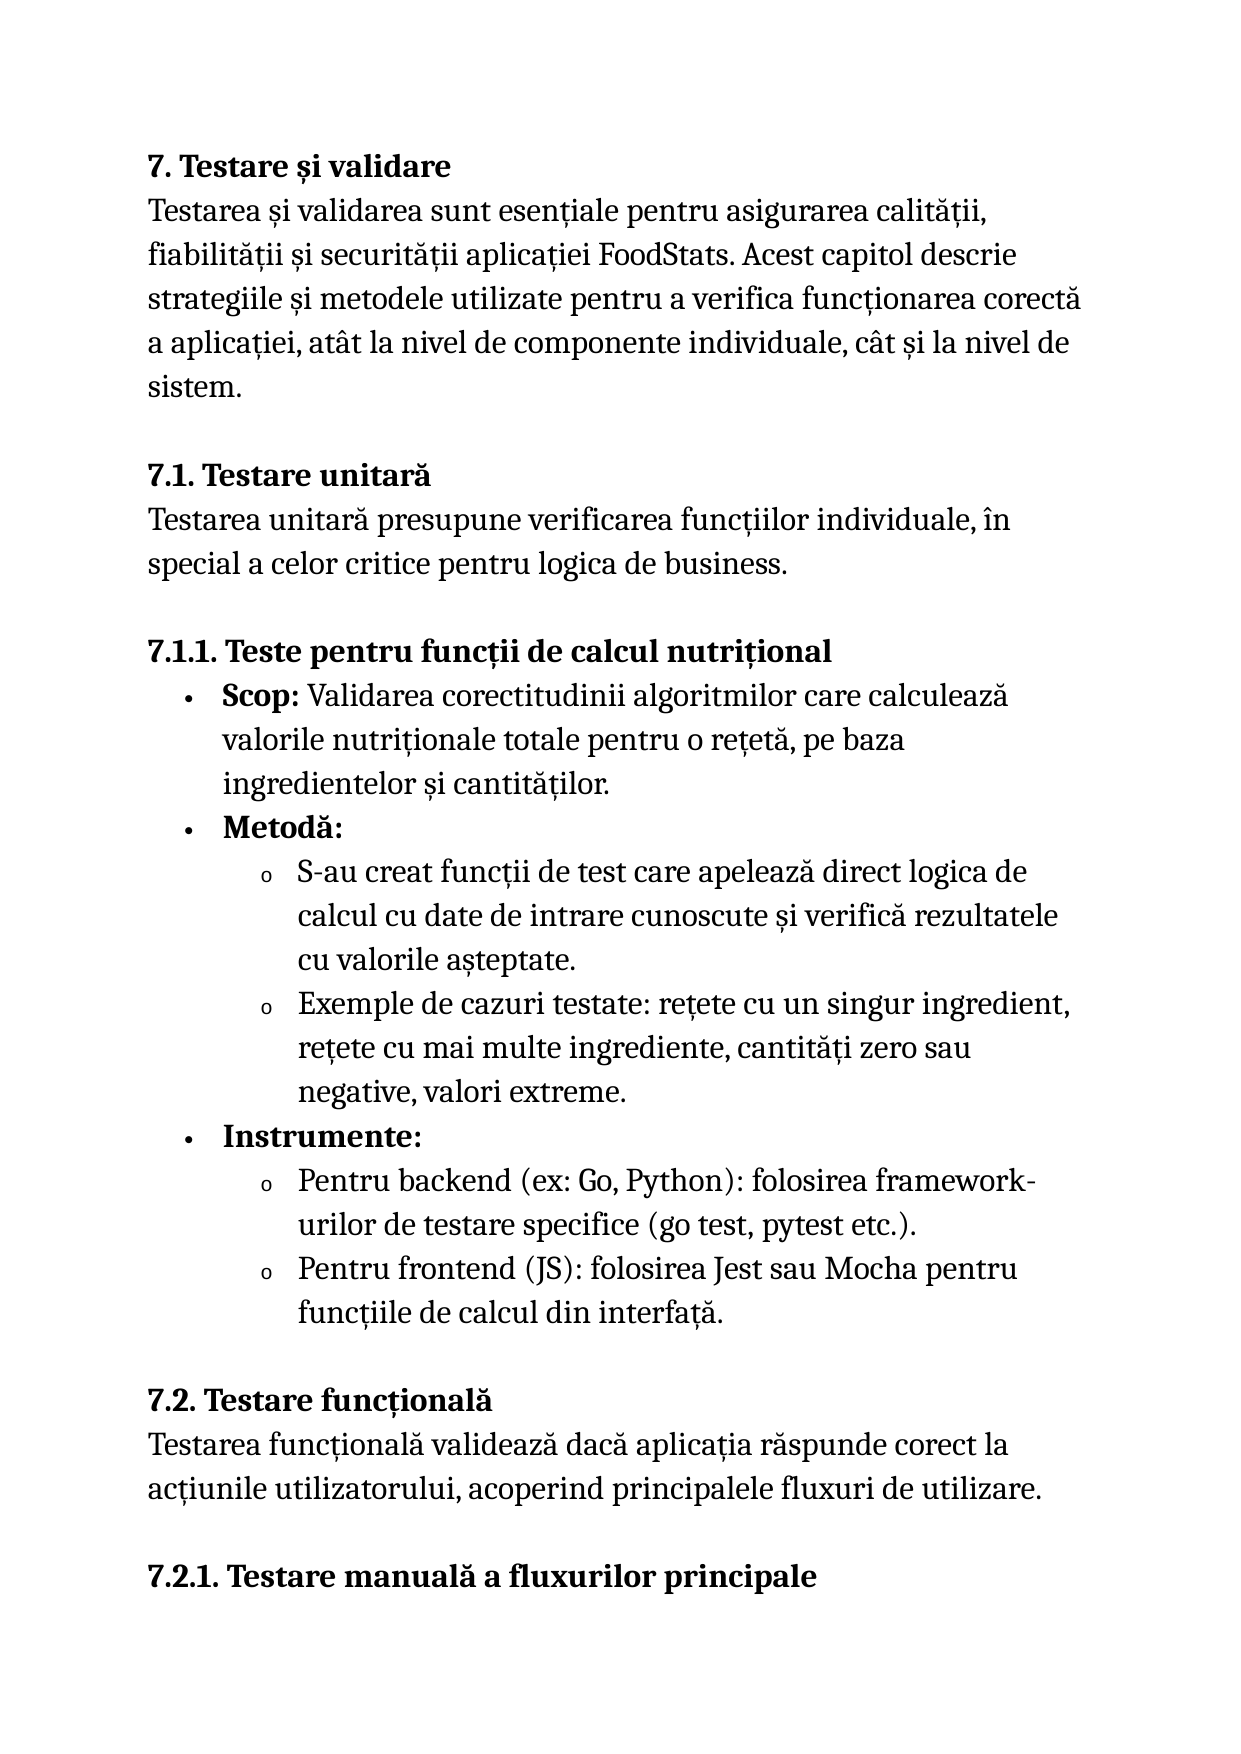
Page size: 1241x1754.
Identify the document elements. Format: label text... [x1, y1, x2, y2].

list Instrumente: [185, 1117, 1093, 1155]
text 7.2. Testare funcțională [148, 1381, 1093, 1420]
text Testarea funcțională validează dacă aplicația răspunde corect la acțiunile utilizatorului, acoperind principalele fluxuri de utilizare. [148, 1425, 1093, 1508]
list Exemple de cazuri testate: rețete cu un singur ingredient, rețete cu mai multe ingrediente, cantități zero sau negative, valori extreme. [260, 985, 1093, 1111]
list Scop: Validarea corectitudinii algoritmilor care calculează valorile nutriționale totale pentru o rețetă, pe baza ingredientelor și cantităților. [185, 676, 1093, 803]
text Testarea și validarea sunt esențiale pentru asigurarea calității, fiabilității și securității aplicației FoodStats. Acest capitol descrie strategiile și metodele utilizate pentru a verifica funcționarea corectă a aplicației, atât la nivel de componente individuale, cât și la nivel de sistem. [148, 192, 1093, 406]
text 7. Testare și validare [148, 148, 1093, 186]
list Pentru backend (ex: Go, Python): folosirea framework-urilor de testare specifice (go test, pytest etc.). [260, 1161, 1093, 1243]
text 7.1.1. Teste pentru funcții de calcul nutrițional [148, 632, 1093, 671]
list Metodă: [185, 808, 1093, 847]
list Pentru frontend (JS): folosirea Jest sau Mocha pentru funcțiile de calcul din interfață. [260, 1249, 1093, 1332]
text 7.2.1. Testare manuală a fluxurilor principale [148, 1558, 1093, 1596]
text Testarea unitară presupune verificarea funcțiilor individuale, în special a celor critice pentru logica de business. [148, 500, 1093, 582]
text 7.1. Testare unitară [148, 456, 1093, 494]
list S-au creat funcții de test care apelează direct logica de calcul cu date de intrare cunoscute și verifică rezultatele cu valorile așteptate. [260, 853, 1093, 979]
